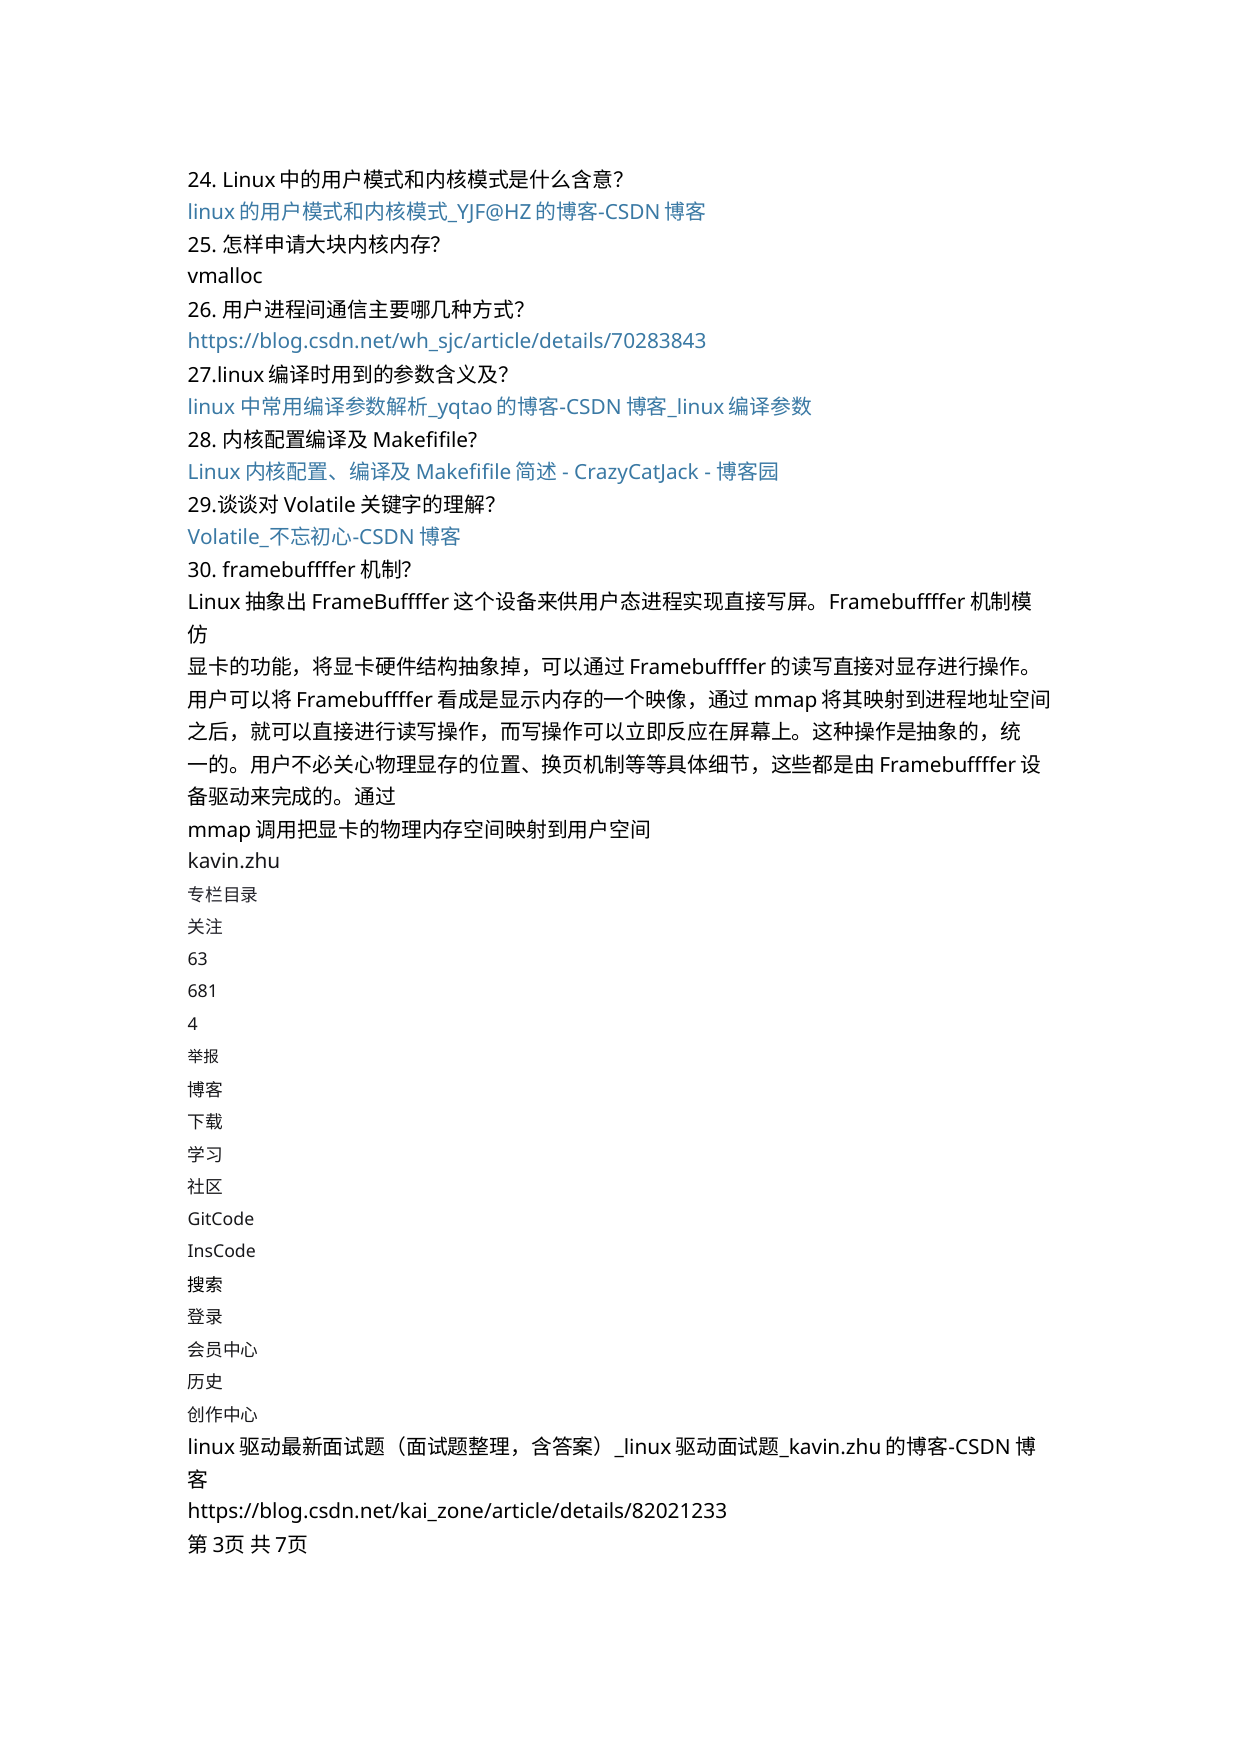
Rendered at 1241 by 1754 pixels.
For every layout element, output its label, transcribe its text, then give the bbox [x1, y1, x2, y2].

text 681 [187, 974, 1053, 1007]
text https://blog.csdn.net/wh_sjc/article/details/70283843 [187, 324, 1053, 357]
text 28. 内核配置编译及Makefifile? [187, 422, 1053, 454]
text 63 [187, 942, 1053, 974]
text ⽤⼾可以将Framebuffffer看成是显⽰内存的⼀个映像，通过mmap将其映射到进程地址空间 [187, 682, 1053, 714]
text ⼀的。⽤⼾不必关⼼物理显存的位置、换⻚机制等等具体细节，这些都是由Framebuffffer设 [187, 747, 1053, 779]
text 历史 [187, 1364, 1053, 1397]
text 搜索 [187, 1267, 1053, 1299]
text 社区 [187, 1169, 1053, 1202]
text 显卡的功能，将显卡硬件结构抽象掉，可以通过Framebuffffer的读写直接对显存进⾏操作。 [187, 649, 1053, 682]
text https://blog.csdn.net/kai_zone/article/details/82021233 [187, 1494, 1053, 1527]
text Volatile_不忘初⼼-CSDN博客 [187, 519, 1053, 552]
text 30. framebuffffer机制？ [187, 552, 1053, 584]
text 会员中⼼ [187, 1332, 1053, 1364]
text 登录 [187, 1299, 1053, 1332]
text 25. 怎样申请⼤块内核内存？ [187, 227, 1053, 259]
text 创作中⼼ [187, 1397, 1053, 1429]
text linux驱动最新⾯试题（⾯试题整理，含答案）_linux驱动⾯试题_kavin.zhu的博客-CSDN博客 [187, 1429, 1053, 1494]
text 第3⻚ 共7⻚ [187, 1527, 1053, 1559]
text 29.谈谈对Volatile关键字的理解？ [187, 487, 1053, 519]
text vmalloc [187, 259, 1053, 292]
text 26. ⽤⼾进程间通信主要哪⼏种⽅式？ [187, 292, 1053, 324]
text mmap调⽤把显卡的物理内存空间映射到⽤⼾空间 [187, 812, 1053, 844]
text Linux抽象出FrameBuffffer这个设备来供⽤⼾态进程实现直接写屏。Framebuffffer机制模仿 [187, 584, 1053, 649]
text kavin.zhu [187, 844, 1053, 877]
text 备驱动来完成的。通过 [187, 779, 1053, 812]
text 27.linux编译时⽤到的参数含义及？ [187, 357, 1053, 389]
text 24. Linux中的⽤⼾模式和内核模式是什么含意？ [187, 162, 1053, 194]
text 之后，就可以直接进⾏读写操作，⽽写操作可以⽴即反应在屏幕上。这种操作是抽象的，统 [187, 714, 1053, 747]
text linux的⽤⼾模式和内核模式_YJF@HZ的博客-CSDN博客 [187, 194, 1053, 227]
text 学习 [187, 1137, 1053, 1169]
text Linux内核配置、编译及Makefifile简述 - CrazyCatJack - 博客园 [187, 454, 1053, 487]
text 关注 [187, 909, 1053, 942]
text 举报 [187, 1039, 1053, 1072]
text 专栏⽬录 [187, 877, 1053, 909]
text linux 中常⽤编译参数解析_yqtao的博客-CSDN博客_linux编译参数 [187, 389, 1053, 422]
text GitCode [187, 1202, 1053, 1234]
text 博客 [187, 1072, 1053, 1104]
text 4 [187, 1007, 1053, 1039]
text InsCode [187, 1234, 1053, 1267]
text 下载 [187, 1104, 1053, 1137]
